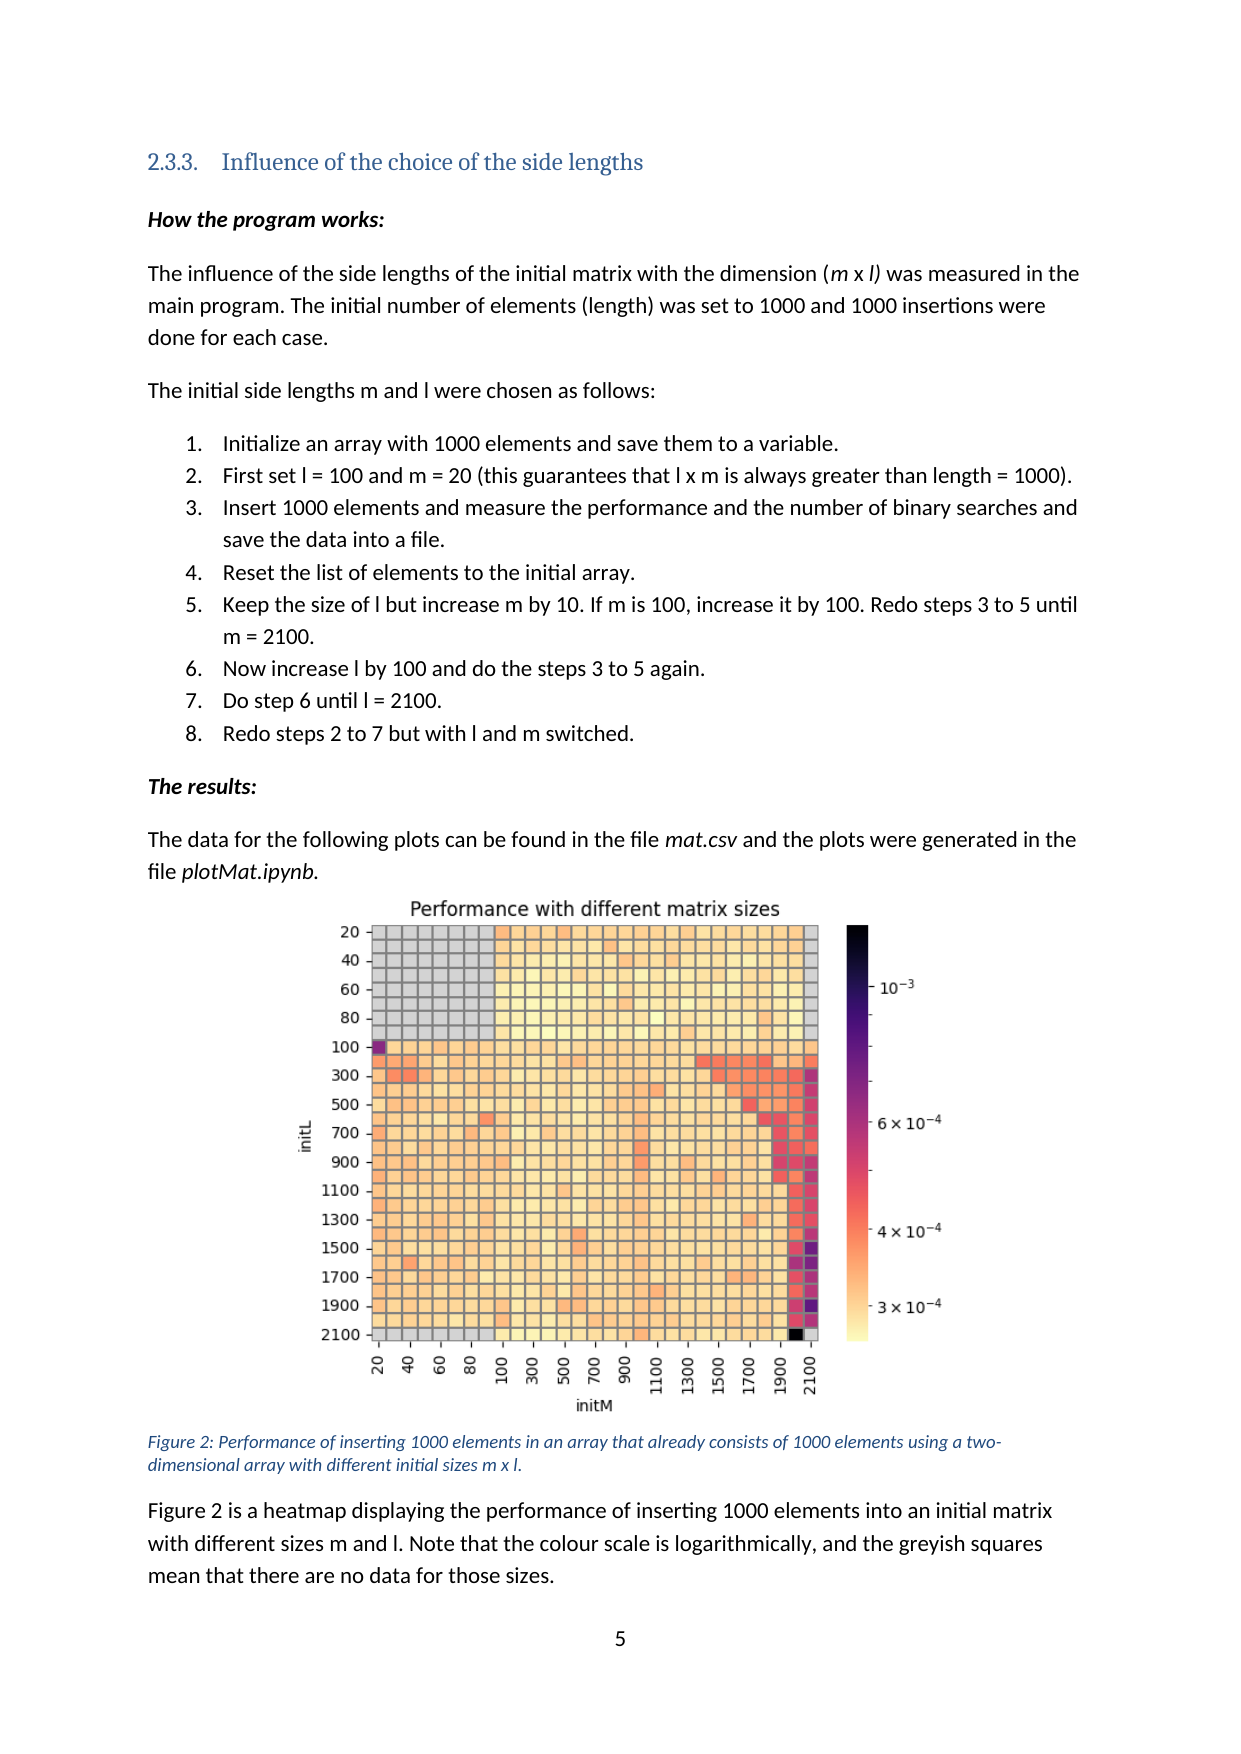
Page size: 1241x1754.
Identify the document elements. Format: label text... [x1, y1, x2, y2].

picture [287, 889, 954, 1426]
text The initial side lengths m and l were chosen as follows: [148, 376, 1093, 404]
list Redo steps 2 to 7 but with l and m switched. [185, 719, 1093, 747]
text Figure 1 is a heatmap displaying the performance of inserting 1000 elements into an initial matrix with different sizes m and l. Note that the colour scale is logarithmically, and the greyish squares mean that there are no data for those sizes. [148, 1496, 1093, 1589]
subtitle Influence of the choice of the side lengths [148, 148, 1093, 176]
list Do step 6 until l = 2100. [185, 687, 1093, 714]
list Now increase l by 100 and do the steps 3 to 5 again. [185, 654, 1093, 682]
text Figure 2: Performance of inserting 1000 elements in an array that already consists of 1000 elements using a two-dimensional array with different initial sizes m x l. [148, 1430, 1093, 1476]
list Reset the list of elements to the initial array. [185, 558, 1093, 586]
text How the program works: [148, 206, 1093, 234]
list Insert 1000 elements and measure the performance and the number of binary searches and save the data into a file. [185, 493, 1093, 554]
list First set l = 100 and m = 20 (this guarantees that l x m is always greater than length = 1000). [185, 461, 1093, 489]
text The influence of the side lengths of the initial matrix with the dimension (m x l) was measured in the main program. The initial number of elements (length) was set to 1000 and 1000 insertions were done for each case. [148, 259, 1093, 351]
text The data for the following plots can be found in the file mat.csv and the plots were generated in the file plotMat.ipynb. [148, 825, 1093, 885]
list Initialize an array with 1000 elements and save them to a variable. [185, 429, 1093, 457]
list Keep the size of l but increase m by 10. If m is 100, increase it by 100. Redo steps 3 to 5 until m = 2100. [185, 590, 1093, 650]
text The results: [148, 772, 1093, 800]
